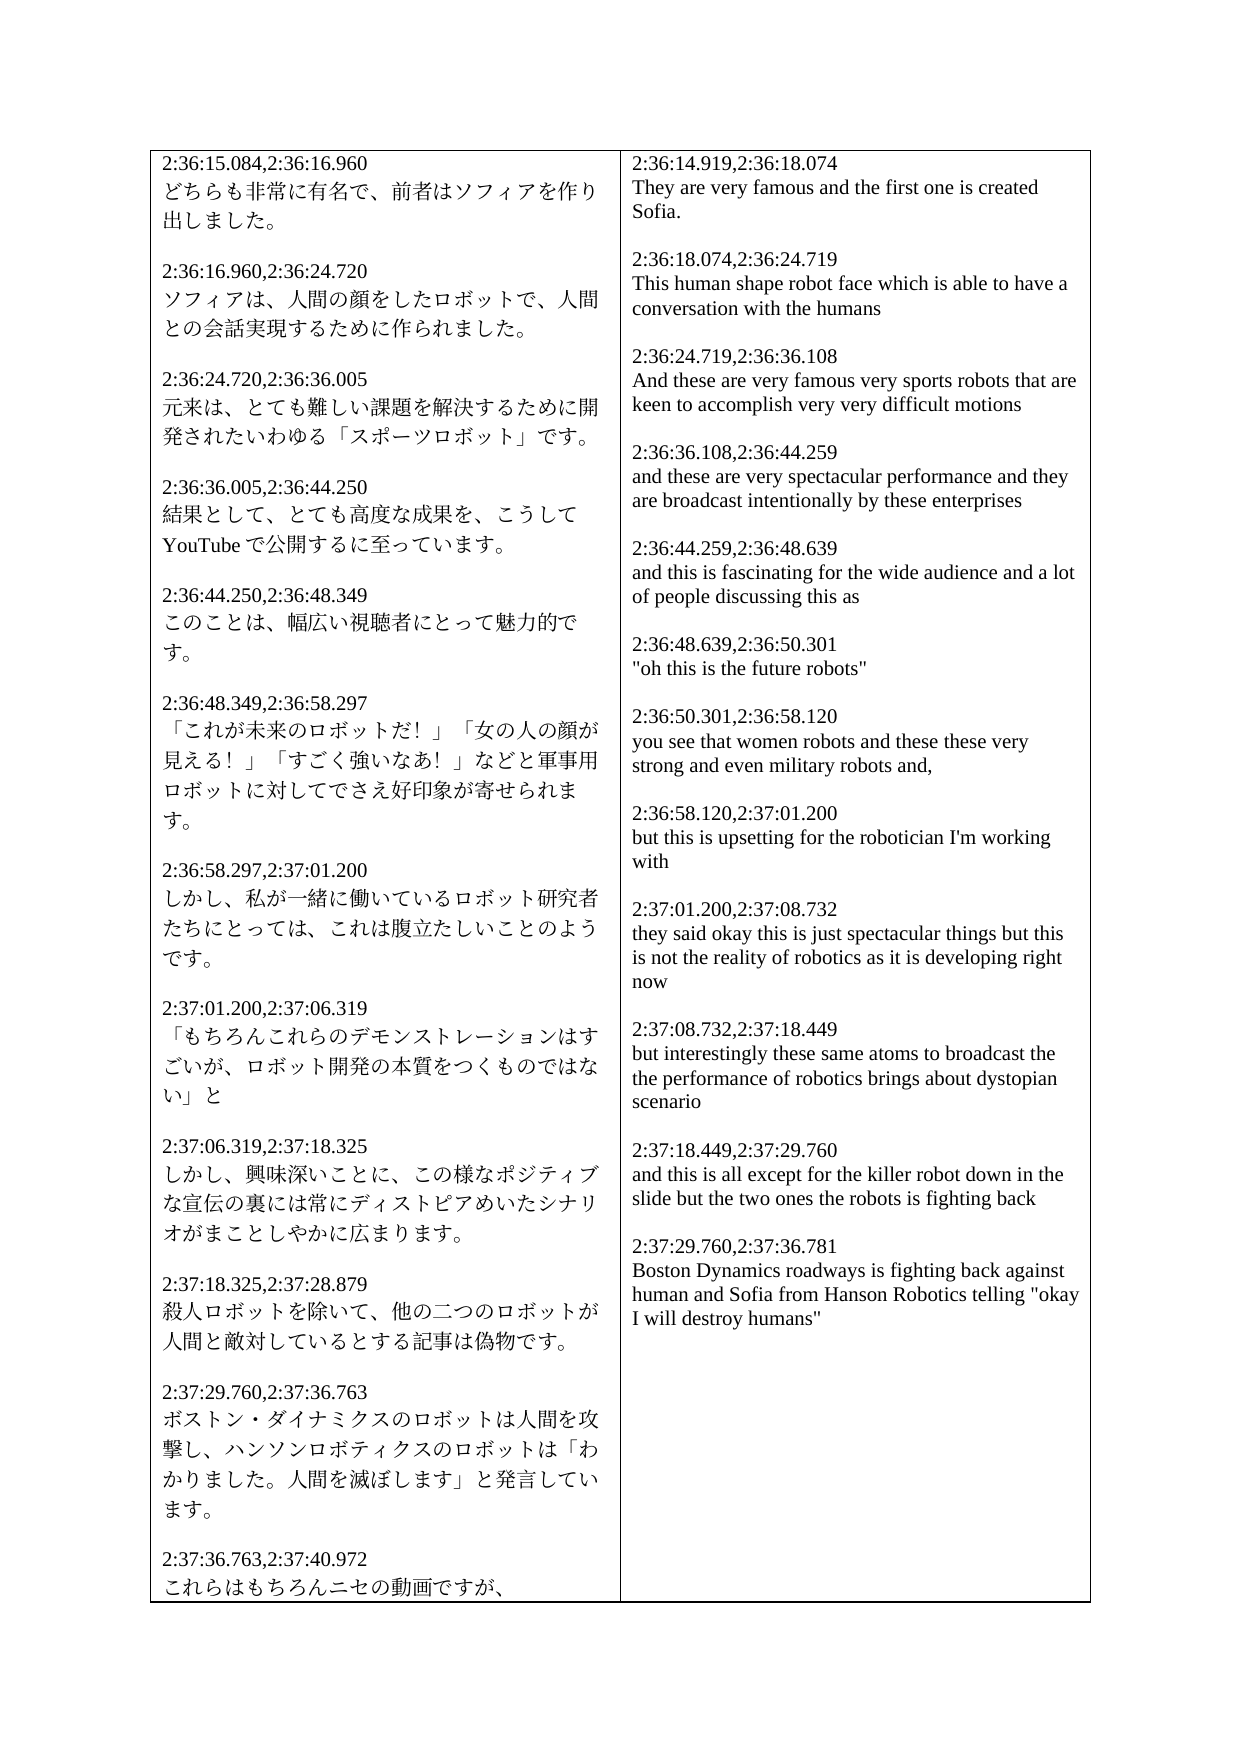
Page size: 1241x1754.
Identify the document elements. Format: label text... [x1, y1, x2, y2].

table_header 2:36:15.084,2:36:16.960 どちらも非常に有名で、前者はソフィアを作り出しました。 2:36:16.960,2:36:24.720 ソフィアは、人間の顔をしたロボットで、人間との会話実現するために作られました。 2:36:24.720,2:36:36.005 元来は、とても難しい課題を解決するために開発されたいわゆる「スポーツロボット」です。 2:36:36.005,2:36:44.250 結果として、とても高度な成果を、こうしてYouTubeで公開するに至っています。 2:36:44.250,2:36:48.349 このことは、幅広い視聴者にとって魅力的です。 2:36:48.349,2:36:58.297 「これが未来のロボットだ！」「女の人の顔が見える！」「すごく強いなあ！」などと軍事用ロボットに対してでさえ好印象が寄せられます。 2:36:58.297,2:37:01.200 しかし、私が一緒に働いているロボット研究者たちにとっては、これは腹立たしいことのようです。 2:37:01.200,2:37:06.319 「もちろんこれらのデモンストレーションはすごいが、ロボット開発の本質をつくものではない」と 2:37:06.319,2:37:18.325 しかし、興味深いことに、この様なポジティブな宣伝の裏には常にディストピアめいたシナリオがまことしやかに広まります。 2:37:18.325,2:37:28.879 殺人ロボットを除いて、他の二つのロボットが人間と敵対しているとする記事は偽物です。 2:37:29.760,2:37:36.763 ボストン・ダイナミクスのロボットは人間を攻撃し、ハンソンロボティクスのロボットは「わかりました。人間を滅ぼします」と発言しています。 2:37:36.763,2:37:40.972 これらはもちろんニセの動画ですが、 [151, 151, 620, 1601]
table_header 2:36:14.919,2:36:18.074 They are very famous and the first one is created Sofia. 2:36:18.074,2:36:24.719 This human shape robot face which is able to have a conversation with the humans 2:36:24.719,2:36:36.108 And these are very famous very sports robots that are keen to accomplish very very difficult motions 2:36:36.108,2:36:44.259 and these are very spectacular performance and they are broadcast intentionally by these enterprises 2:36:44.259,2:36:48.639 and this is fascinating for the wide audience and a lot of people discussing this as 2:36:48.639,2:36:50.301 "oh this is the future robots" 2:36:50.301,2:36:58.120 you see that women robots and these these very strong and even military robots and, 2:36:58.120,2:37:01.200 but this is upsetting for the robotician I'm working with 2:37:01.200,2:37:08.732 they said okay this is just spectacular things but this is not the reality of robotics as it is developing right now 2:37:08.732,2:37:18.449 but interestingly these same atoms to broadcast the the performance of robotics brings about dystopian scenario 2:37:18.449,2:37:29.760 and this is all except for the killer robot down in the slide but the two ones the robots is fighting back 2:37:29.760,2:37:36.781 Boston Dynamics roadways is fighting back against human and Sofia from Hanson Robotics telling "okay I will destroy humans" [621, 151, 1090, 1601]
